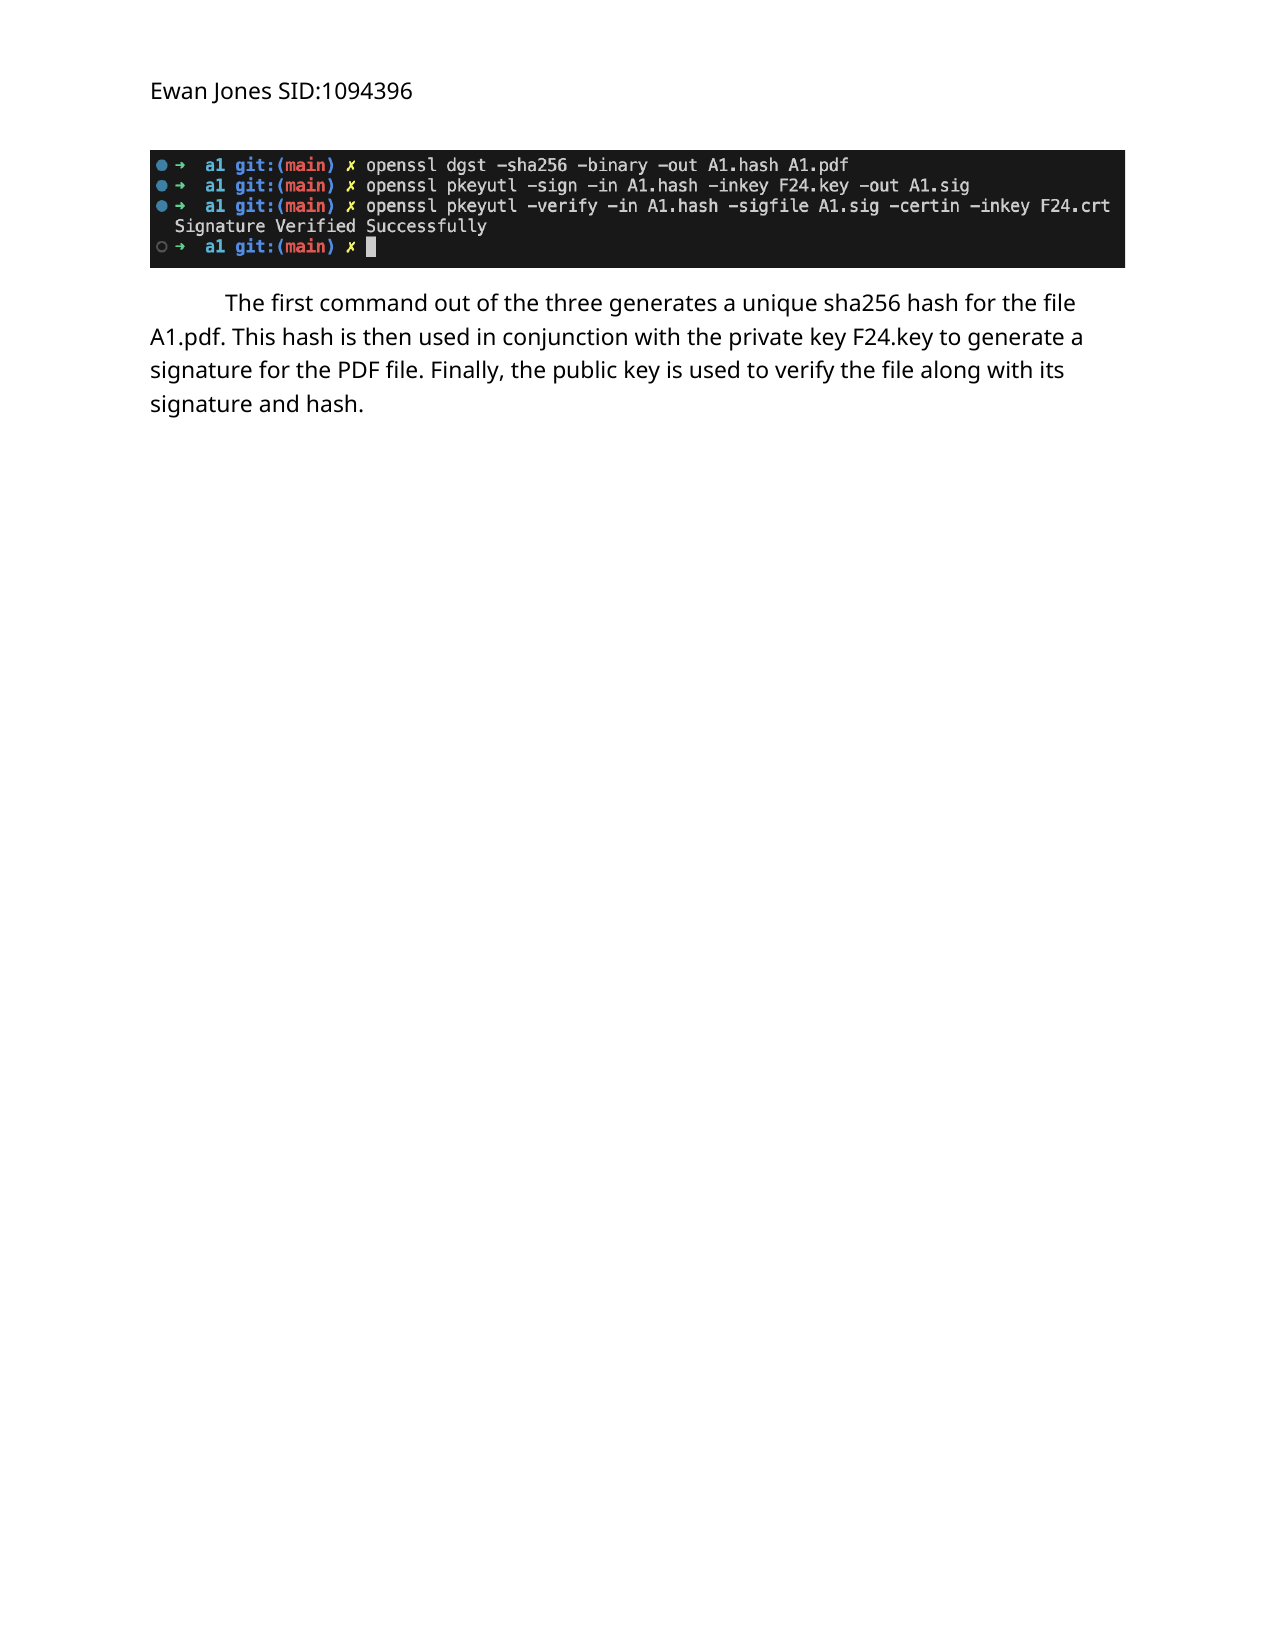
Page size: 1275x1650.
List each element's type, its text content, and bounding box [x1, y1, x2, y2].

text The first command out of the three generates a unique sha256 hash for the file A1.pdf. This hash is then used in conjunction with the private key F24.key to generate a signature for the PDF file. Finally, the public key is used to verify the file along with its signature and hash. [150, 287, 1125, 419]
picture [150, 150, 1125, 268]
